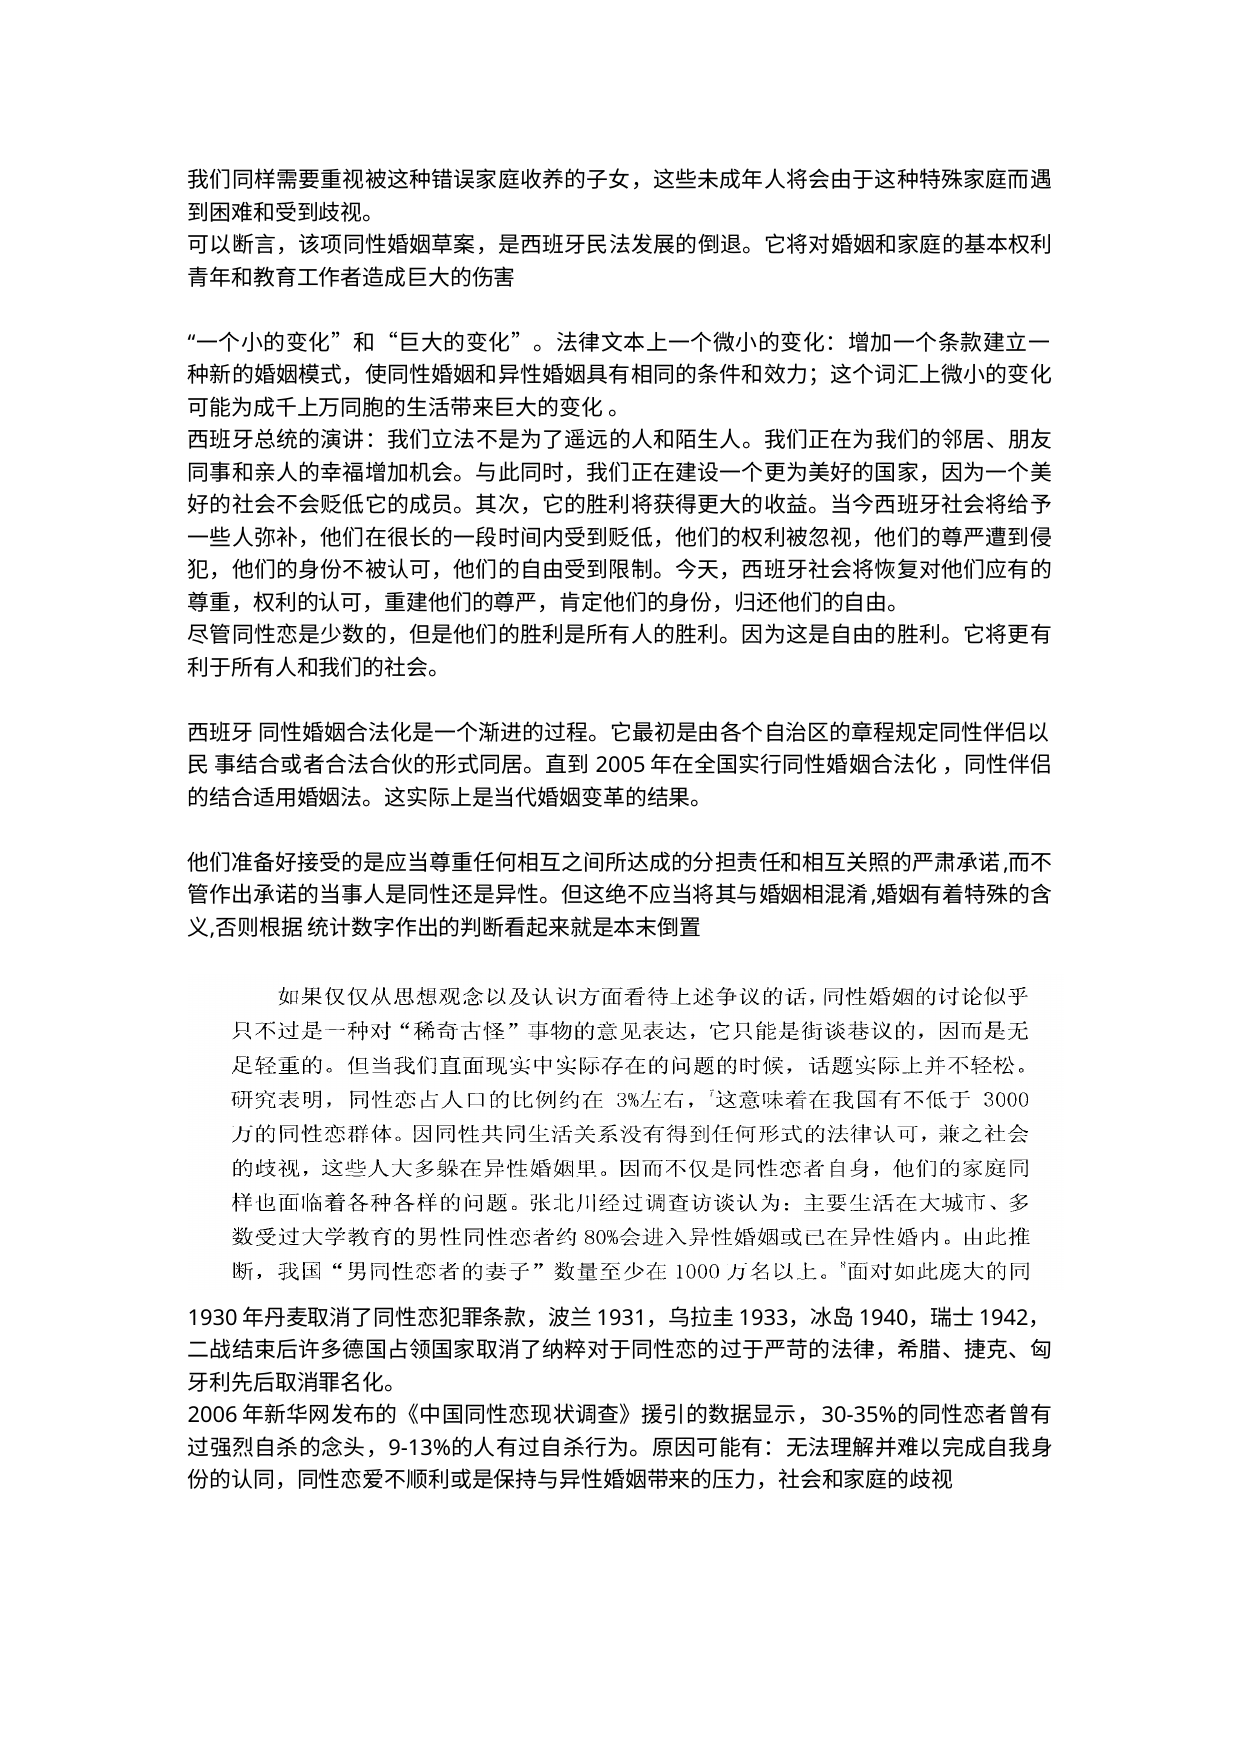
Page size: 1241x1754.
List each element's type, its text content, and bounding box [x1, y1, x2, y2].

text 尽管同性恋是少数的，但是他们的胜利是所有人的胜利。因为这是自由的胜利。它将更有利于所有人和我们的社会。 [187, 617, 1053, 682]
text 二战结束后许多德国占领国家取消了纳粹对于同性恋的过于严苛的法律，希腊、捷克、匈牙利先后取消罪名化。 [187, 1332, 1053, 1397]
text 西班牙 同性婚姻合法化是一个渐进的过程。它最初是由各个自治区的章程规定同性伴侣以民 事结合或者合法合伙的形式同居。直到 2005年在全国实行同性婚姻合法化 ，同性伴侣的结合适用婚姻法。这实际上是当代婚姻变革的结果。 [187, 714, 1053, 812]
text “一个小的变化”和“巨大的变化”。法律文本上一个微小的变化：增加一个条款建立一 种新的婚姻模式，使同性婚姻和异性婚姻具有相同的条件和效力；这个词汇上微小的变化，可能为成千上万同胞的生活带来巨大的变化 。 [187, 324, 1053, 422]
text 西班牙总统的演讲：我们立法不是为了遥远的人和陌生人。我们正在为我们的邻居、朋友、同事和亲人的幸福增加机会。与此同时，我们正在建设一个更为美好的国家，因为一个美好的社会不会贬低它的成员。其次，它的胜利将获得更大的收益。当今西班牙社会将给予一些人弥补，他们在很长的一段时间内受到贬低，他们的权利被忽视，他们的尊严遭到侵犯，他们的身份不被认可，他们的自由受到限制。今天，西班牙社会将恢复对他们应有的尊重，权利的认可，重建他们的尊严，肯定他们的身份，归还他们的自由。 [187, 422, 1053, 617]
text 我们同样需要重视被这种错误家庭收养的子女，这些未成年人将会由于这种特殊家庭而遇到困难和受到歧视。 [187, 162, 1053, 227]
text 他们准备好接受的是应当尊重任何相互之间所达成的分担责任和相互关照的严肃承诺,而不管作出承诺的当事人是同性还是异性。但这绝不应当将其与婚姻相混淆,婚姻有着特殊的含义,否则根据 统计数字作出的判断看起来就是本末倒置 [187, 844, 1053, 942]
text 可以断言，该项同性婚姻草案，是西班牙民法发展的倒退。它将对婚姻和家庭的基本权利青年和教育工作者造成巨大的伤害 [187, 227, 1053, 292]
text 1930年丹麦取消了同性恋犯罪条款，波兰1931，乌拉圭1933，冰岛1940，瑞士1942， [187, 1299, 1053, 1332]
picture [187, 974, 1064, 1290]
text 2006年新华网发布的《中国同性恋现状调查》援引的数据显示，30-35%的同性恋者曾有过强烈自杀的念头，9-13%的人有过自杀行为。原因可能有：无法理解并难以完成自我身份的认同，同性恋爱不顺利或是保持与异性婚姻带来的压力，社会和家庭的歧视 [187, 1397, 1053, 1494]
